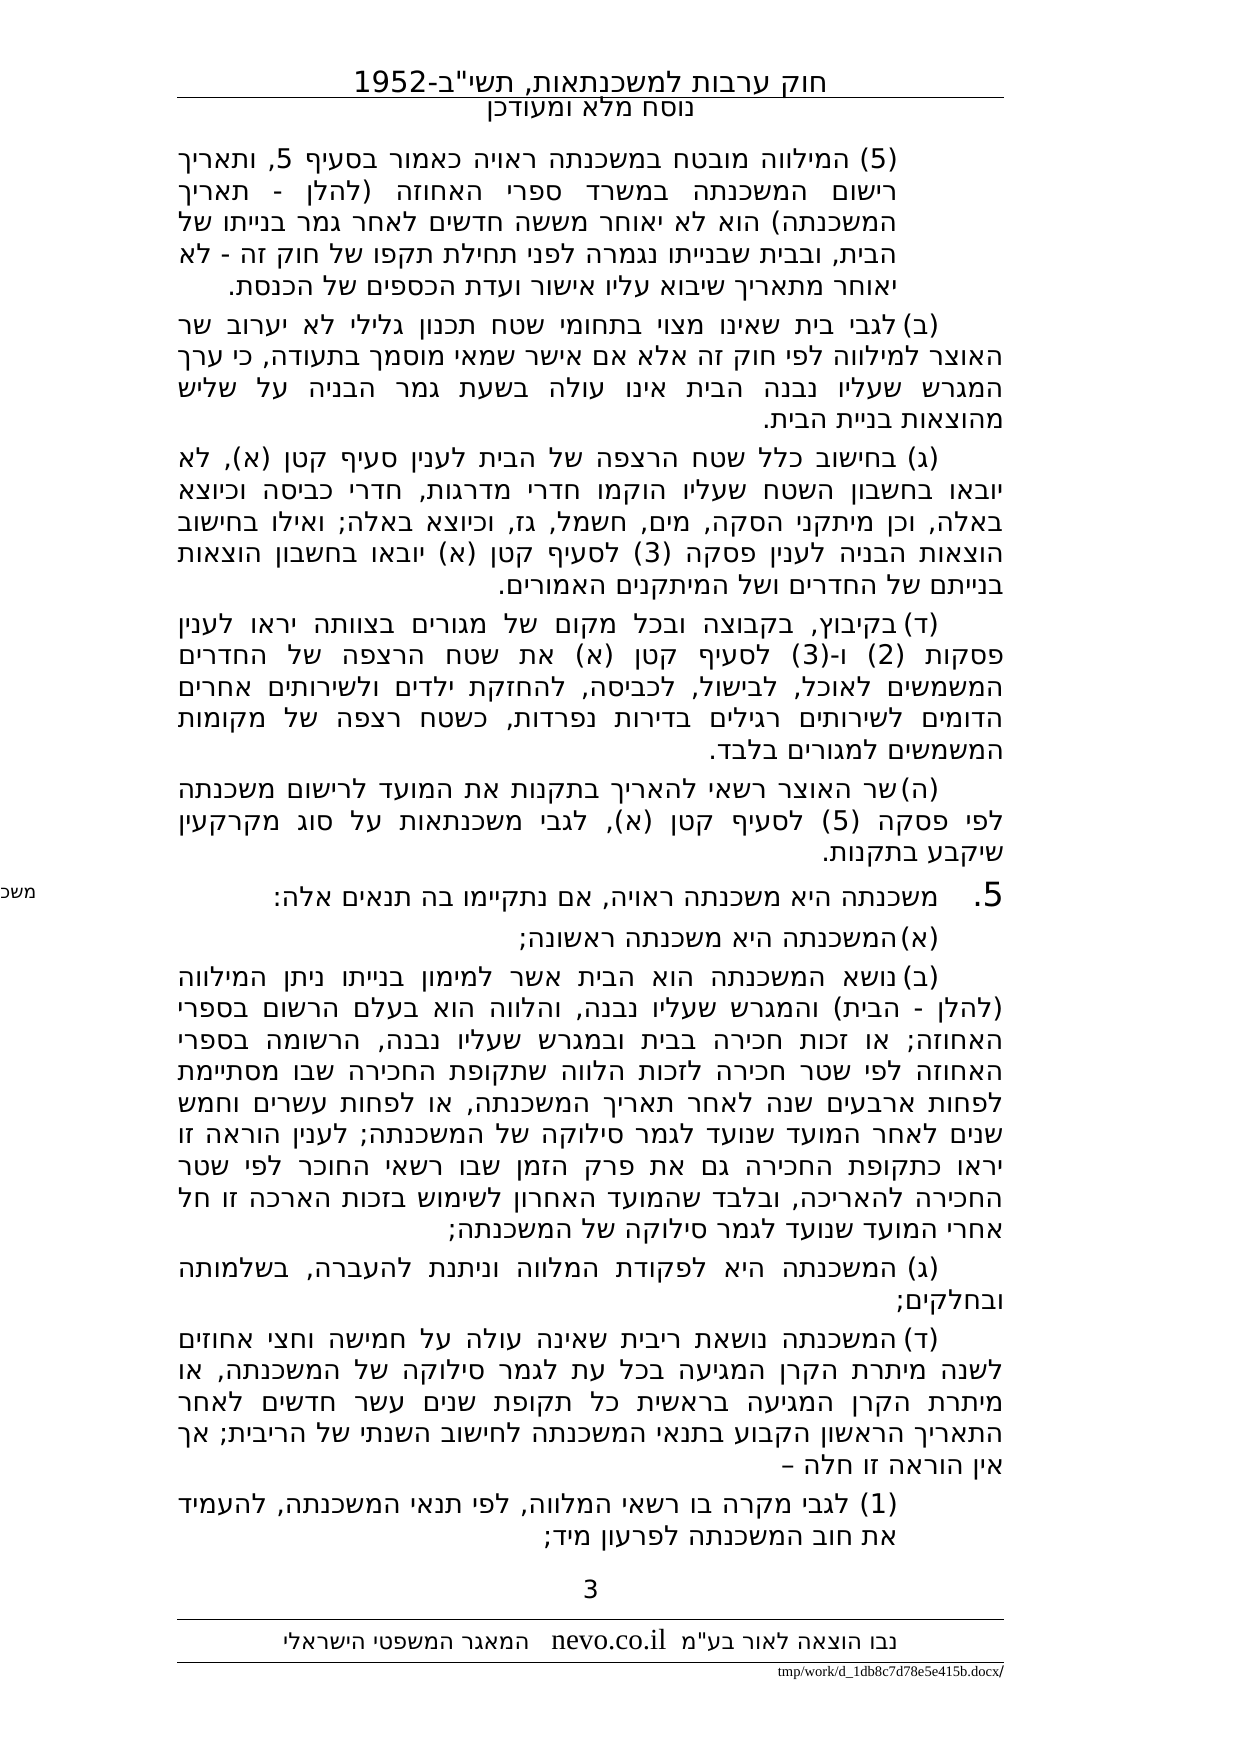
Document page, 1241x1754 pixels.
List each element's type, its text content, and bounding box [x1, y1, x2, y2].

text (ב) לגבי בית שאינו מצוי בתחומי שטח תכנון גלילי לא יערוב שר האוצר למילווה לפי חוק זה אלא אם אישר שמאי מוסמך בתעודה, כי ערך המגרש שעליו נבנה הבית אינו עולה בשעת גמר הבניה על שליש מהוצאות בניית הבית. [177, 309, 1004, 435]
text (1) לגבי מקרה בו רשאי המלווה, לפי תנאי המשכנתה, להעמיד את חוב המשכנתה לפרעון מיד; [177, 1488, 898, 1552]
text (ד) בקיבוץ, בקבוצה ובכל מקום של מגורים בצוותה יראו לענין פסקות (2) ו-(3) לסעיף קטן (א) את שטח הרצפה של החדרים המשמשים לאוכל, לבישול, לכביסה, להחזקת ילדים ולשירותים אחרים הדומים לשירותים רגילים בדירות נפרדות, כשטח רצפה של מקומות המשמשים למגורים בלבד. [177, 608, 1004, 766]
text (ד) המשכנתה נושאת ריבית שאינה עולה על חמישה וחצי אחוזים לשנה מיתרת הקרן המגיעה בכל עת לגמר סילוקה של המשכנתה, או מיתרת הקרן המגיעה בראשית כל תקופת שנים עשר חדשים לאחר התאריך הראשון הקבוע בתנאי המשכנתה לחישוב השנתי של הריבית; אך אין הוראה זו חלה – [177, 1323, 1004, 1481]
text (ב) נושא המשכנתה הוא הבית אשר למימון בנייתו ניתן המילווה (להלן - הבית) והמגרש שעליו נבנה, והלווה הוא בעלם הרשום בספרי האחוזה; או זכות חכירה בבית ובמגרש שעליו נבנה, הרשומה בספרי האחוזה לפי שטר חכירה לזכות הלווה שתקופת החכירה שבו מסתיימת לפחות ארבעים שנה לאחר תאריך המשכנתה, או לפחות עשרים וחמש שנים לאחר המועד שנועד לגמר סילוקה של המשכנתה; לענין הוראה זו יראו כתקופת החכירה גם את פרק הזמן שבו רשאי החוכר לפי שטר החכירה להאריכה, ובלבד שהמועד האחרון לשימוש בזכות הארכה זו חל אחרי המועד שנועד לגמר סילוקה של המשכנתה; [177, 961, 1004, 1245]
text (ג) בחישוב כלל שטח הרצפה של הבית לענין סעיף קטן (א), לא יובאו בחשבון השטח שעליו הוקמו חדרי מדרגות, חדרי כביסה וכיוצא באלה, וכן מיתקני הסקה, מים, חשמל, גז, וכיוצא באלה; ואילו בחישוב הוצאות הבניה לענין פסקה (3) לסעיף קטן (א) יובאו בחשבון הוצאות בנייתם של החדרים ושל המיתקנים האמורים. [177, 443, 1004, 601]
text (5) המילווה מובטח במשכנתה ראויה כאמור בסעיף 5, ותאריך רישום המשכנתה במשרד ספרי האחוזה (להלן - תאריך המשכנתה) הוא לא יאוחר מששה חדשים לאחר גמר בנייתו של הבית, ובבית שבנייתו נגמרה לפני תחילת תקפו של חוק זה - לא יאוחר מתאריך שיבוא עליו אישור ועדת הכספים של הכנסת. [177, 144, 898, 301]
text (ג) המשכנתה היא לפקודת המלווה וניתנת להעברה, בשלמותה ובחלקים; [177, 1252, 1004, 1316]
text (ה) שר האוצר רשאי להאריך בתקנות את המועד לרישום משכנתה לפי פסקה (5) לסעיף קטן (א), לגבי משכנתאות על סוג מקרקעין שיקבע בתקנות. [177, 773, 1004, 868]
text 5. משכנתה היא משכנתה ראויה, אם נתקיימו בה תנאים אלה: [177, 876, 1004, 914]
text (א) המשכנתה היא משכנתה ראשונה; [177, 922, 1004, 953]
